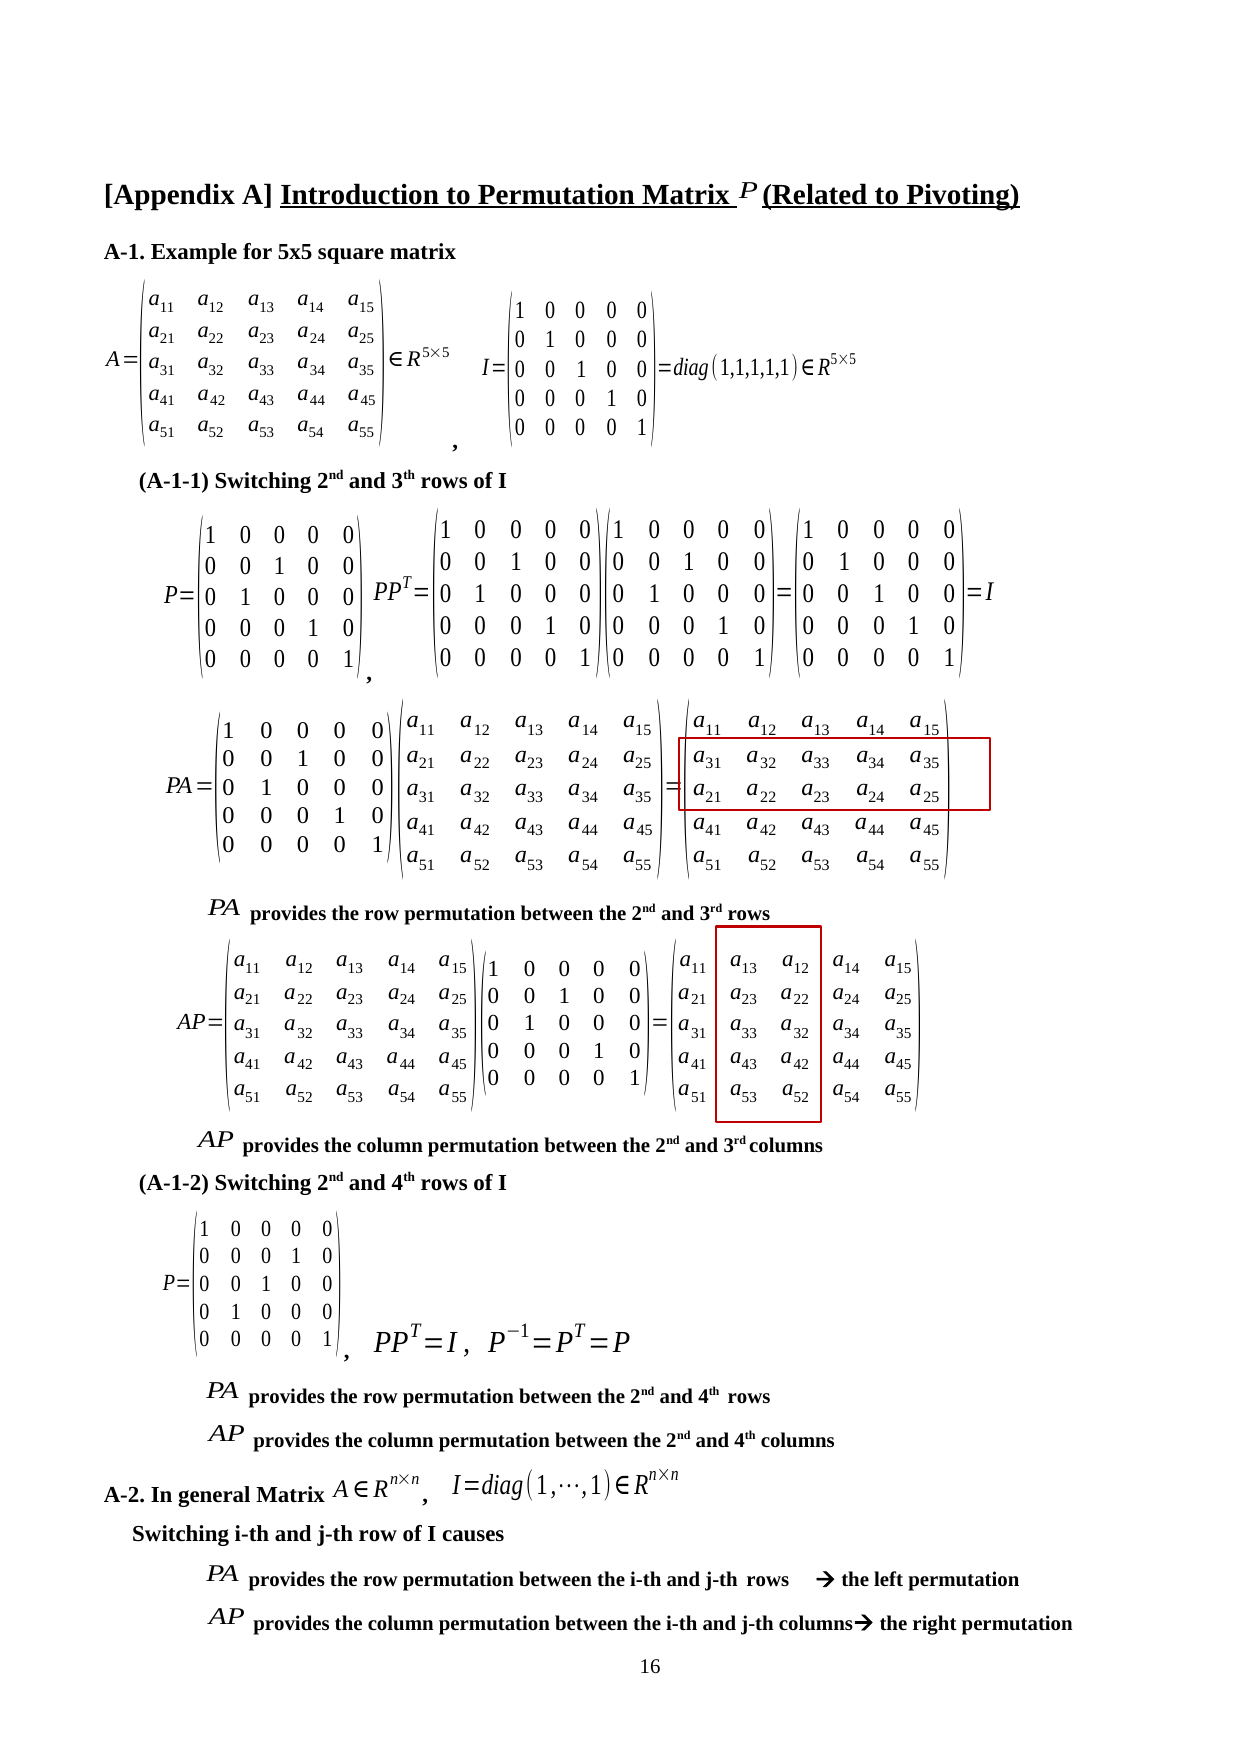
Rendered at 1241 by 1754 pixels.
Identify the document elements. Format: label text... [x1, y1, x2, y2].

text provides the row permutation between the i-th and j-th rows the left permutation [133, 1560, 1196, 1591]
text A-2. In general Matrix , [103, 1464, 1196, 1507]
text provides the row permutation between the 2nd and 3rd rows [133, 894, 1196, 925]
text Switching i-th and j-th row of I causes [103, 1520, 1196, 1547]
text , [133, 1209, 1196, 1364]
text A-1. Example for 5x5 square matrix [103, 238, 1196, 265]
text (A-1-2) Switching 2nd and 4th rows of I [133, 1169, 1196, 1196]
text [Appendix A] Introduction to Permutation Matrix (Related to Pivoting) [103, 177, 1196, 211]
text provides the column permutation between the 2nd and 4th columns [164, 1420, 1196, 1452]
text , [103, 278, 1196, 454]
text , [163, 506, 1196, 882]
text provides the row permutation between the 2nd and 4th rows [133, 1377, 1196, 1408]
text provides the column permutation between the 2nd and 3rd columns [133, 1126, 1196, 1157]
text provides the column permutation between the i-th and j-th columns the right permutation [164, 1603, 1196, 1634]
text (A-1-1) Switching 2nd and 3th rows of I [133, 467, 1196, 493]
